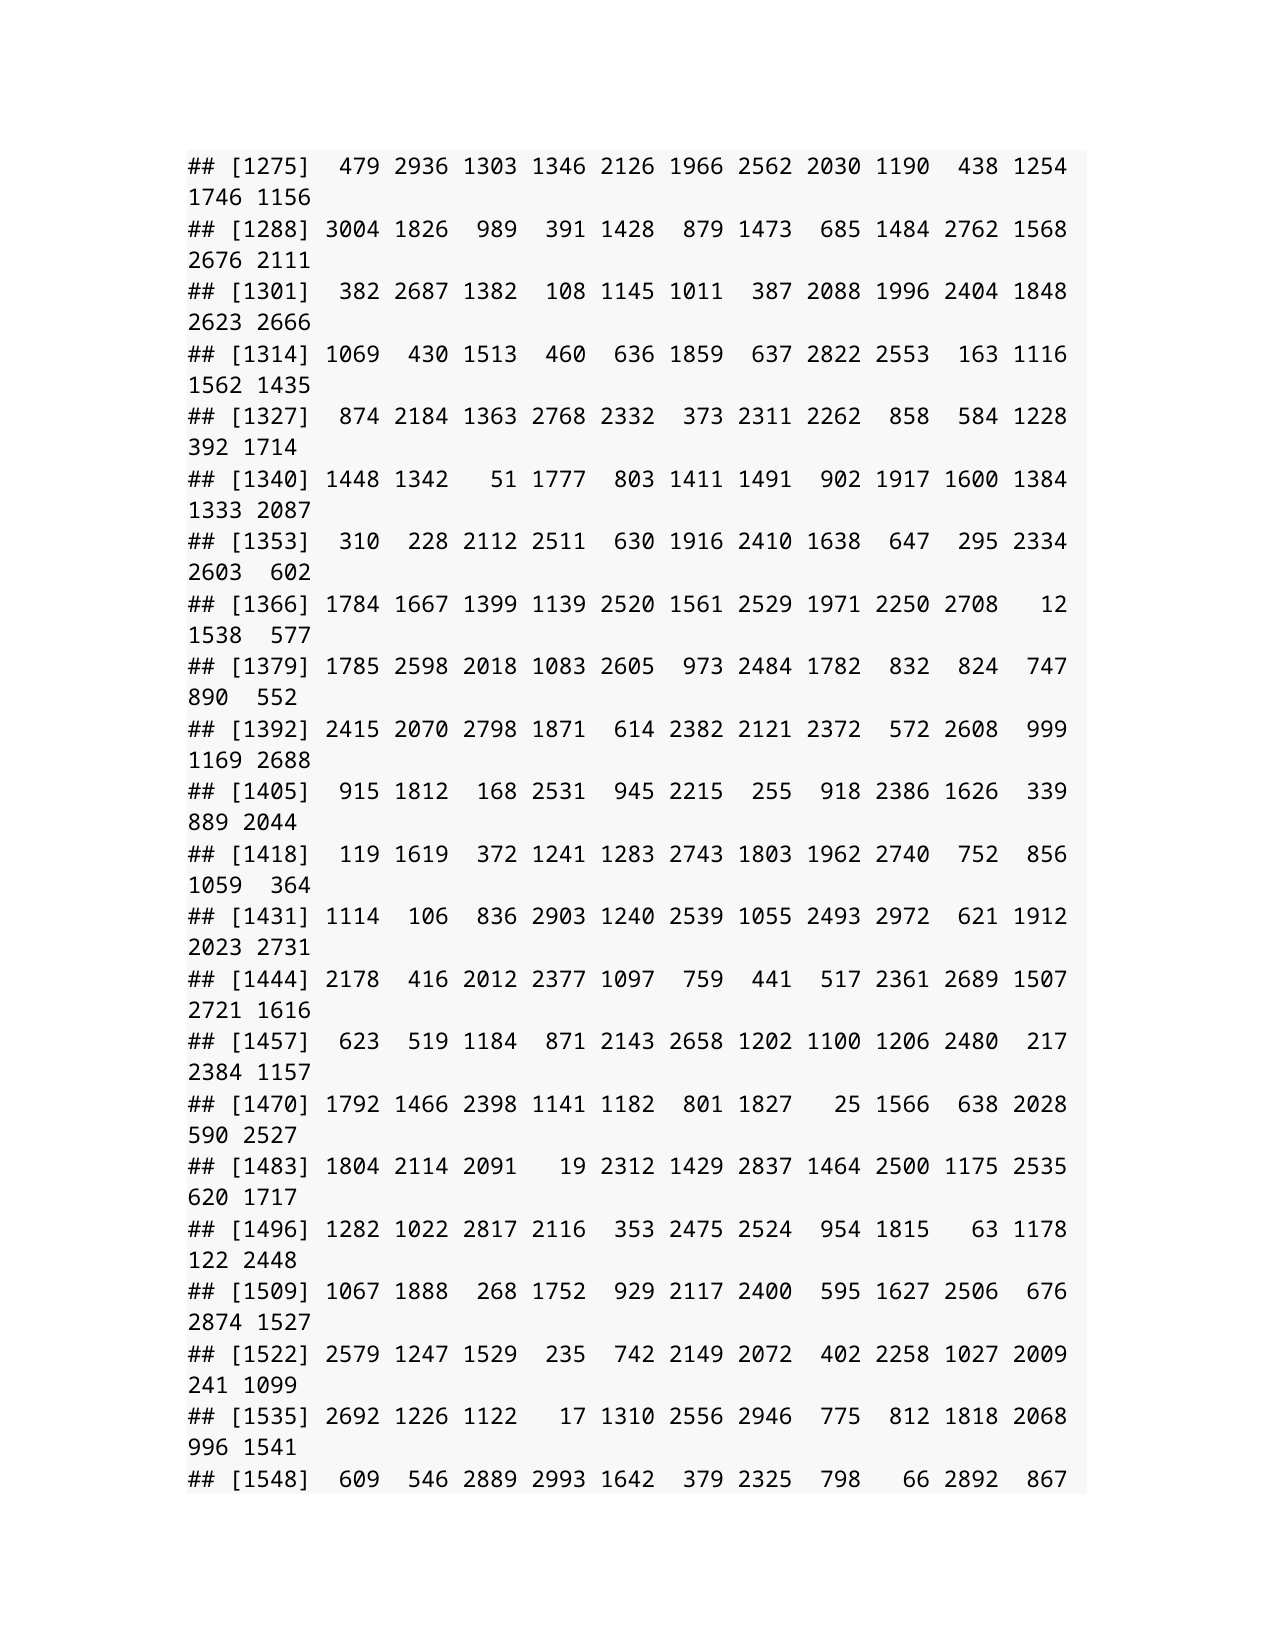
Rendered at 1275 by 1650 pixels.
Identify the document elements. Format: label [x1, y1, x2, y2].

text [187, 150, 1087, 1494]
